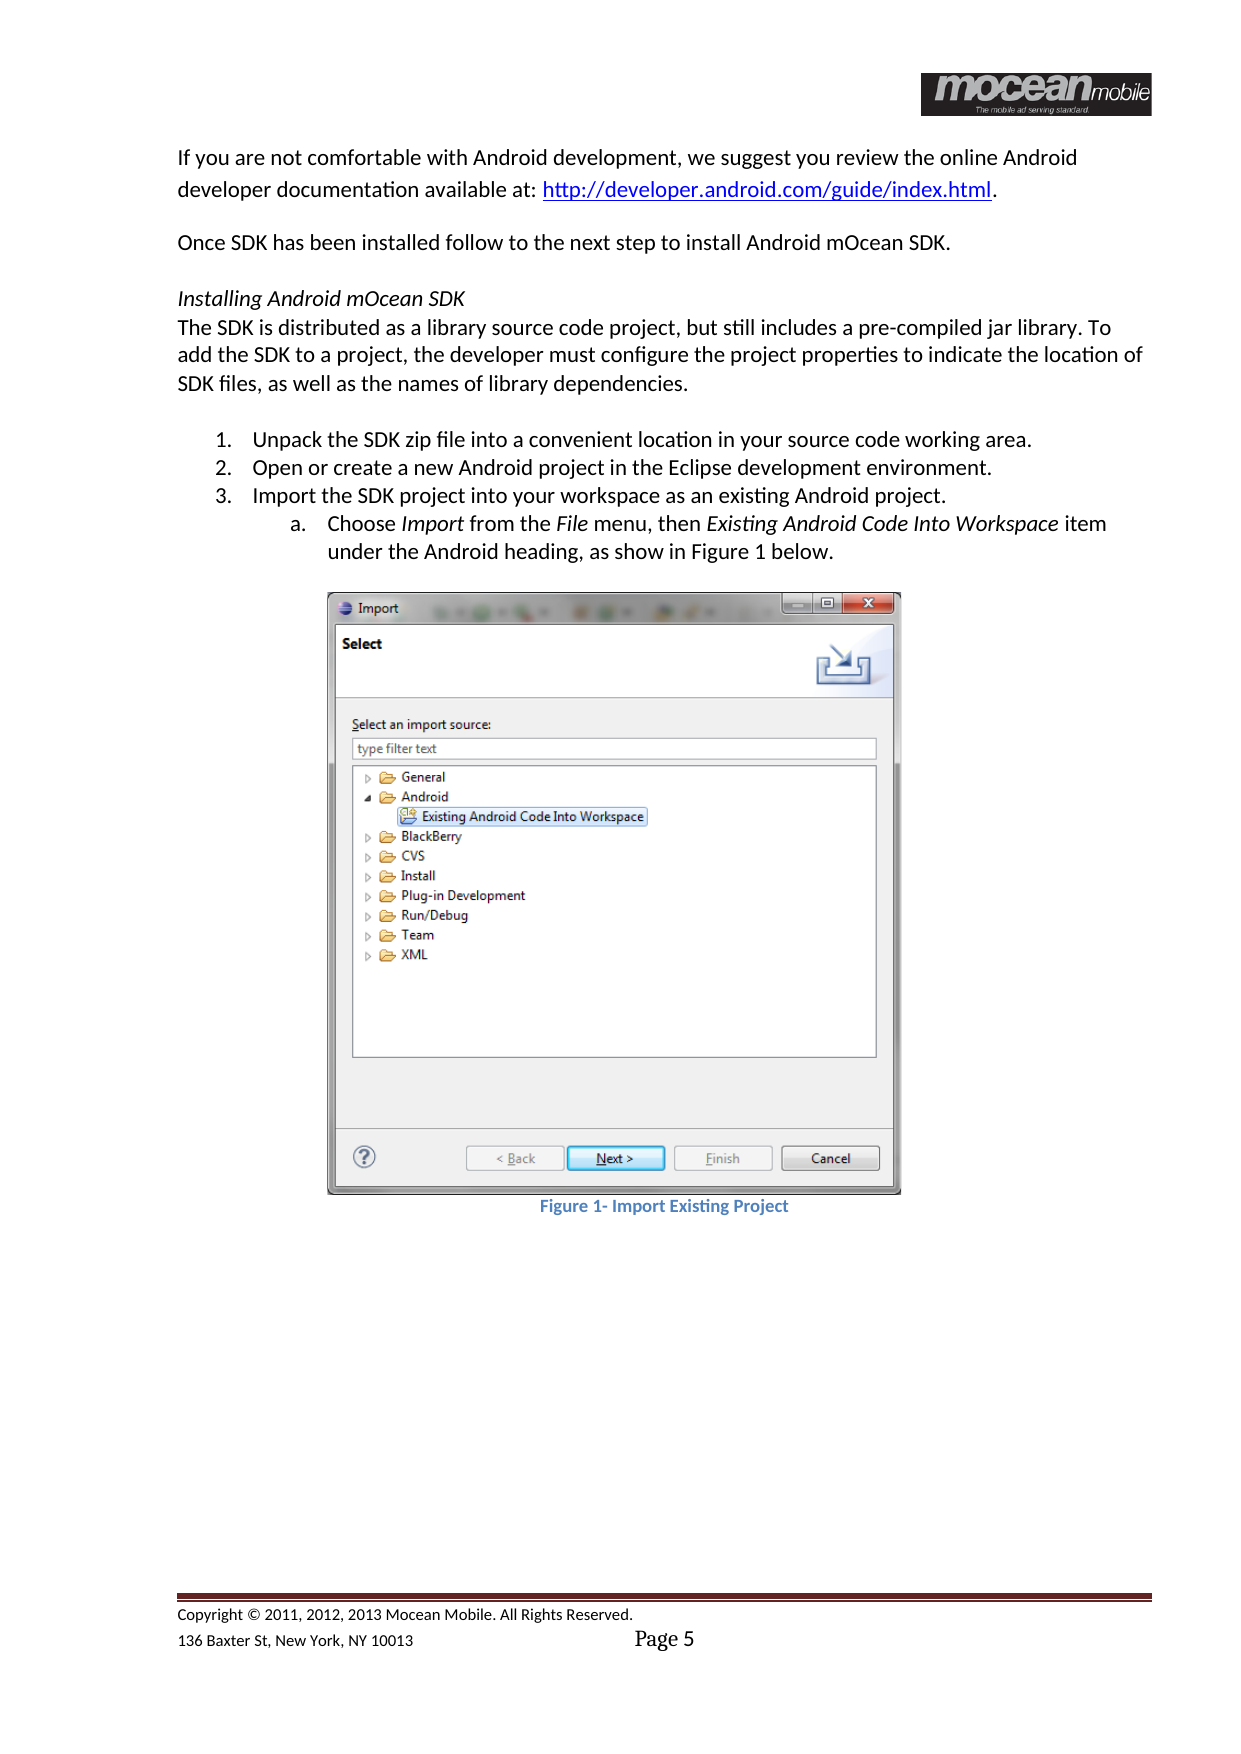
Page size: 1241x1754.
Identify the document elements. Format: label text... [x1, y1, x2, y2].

list Import the SDK project into your workspace as an existing Android project. [215, 481, 1152, 509]
text Figure 1- Import Existing Project [177, 1194, 1152, 1217]
text Once SDK has been installed follow to the next step to install Android mOcean SDK. [177, 228, 1152, 257]
text If you are not comfortable with Android development, we suggest you review the online Android developer documentation available at: http://developer.android.com/guide/index.html. [177, 143, 1152, 203]
list Open or create a new Android project in the Eclipse development environment. [215, 453, 1152, 481]
picture [327, 592, 902, 1195]
picture [921, 73, 1152, 116]
text Installing Android mOcean SDK [177, 284, 1152, 313]
list Unpack the SDK zip file into a convenient location in your source code working area. [215, 425, 1152, 453]
text The SDK is distributed as a library source code project, but still includes a pre-compiled jar library. To add the SDK to a project, the developer must configure the project properties to indicate the location of SDK files, as well as the names of library dependencies. [177, 313, 1152, 397]
